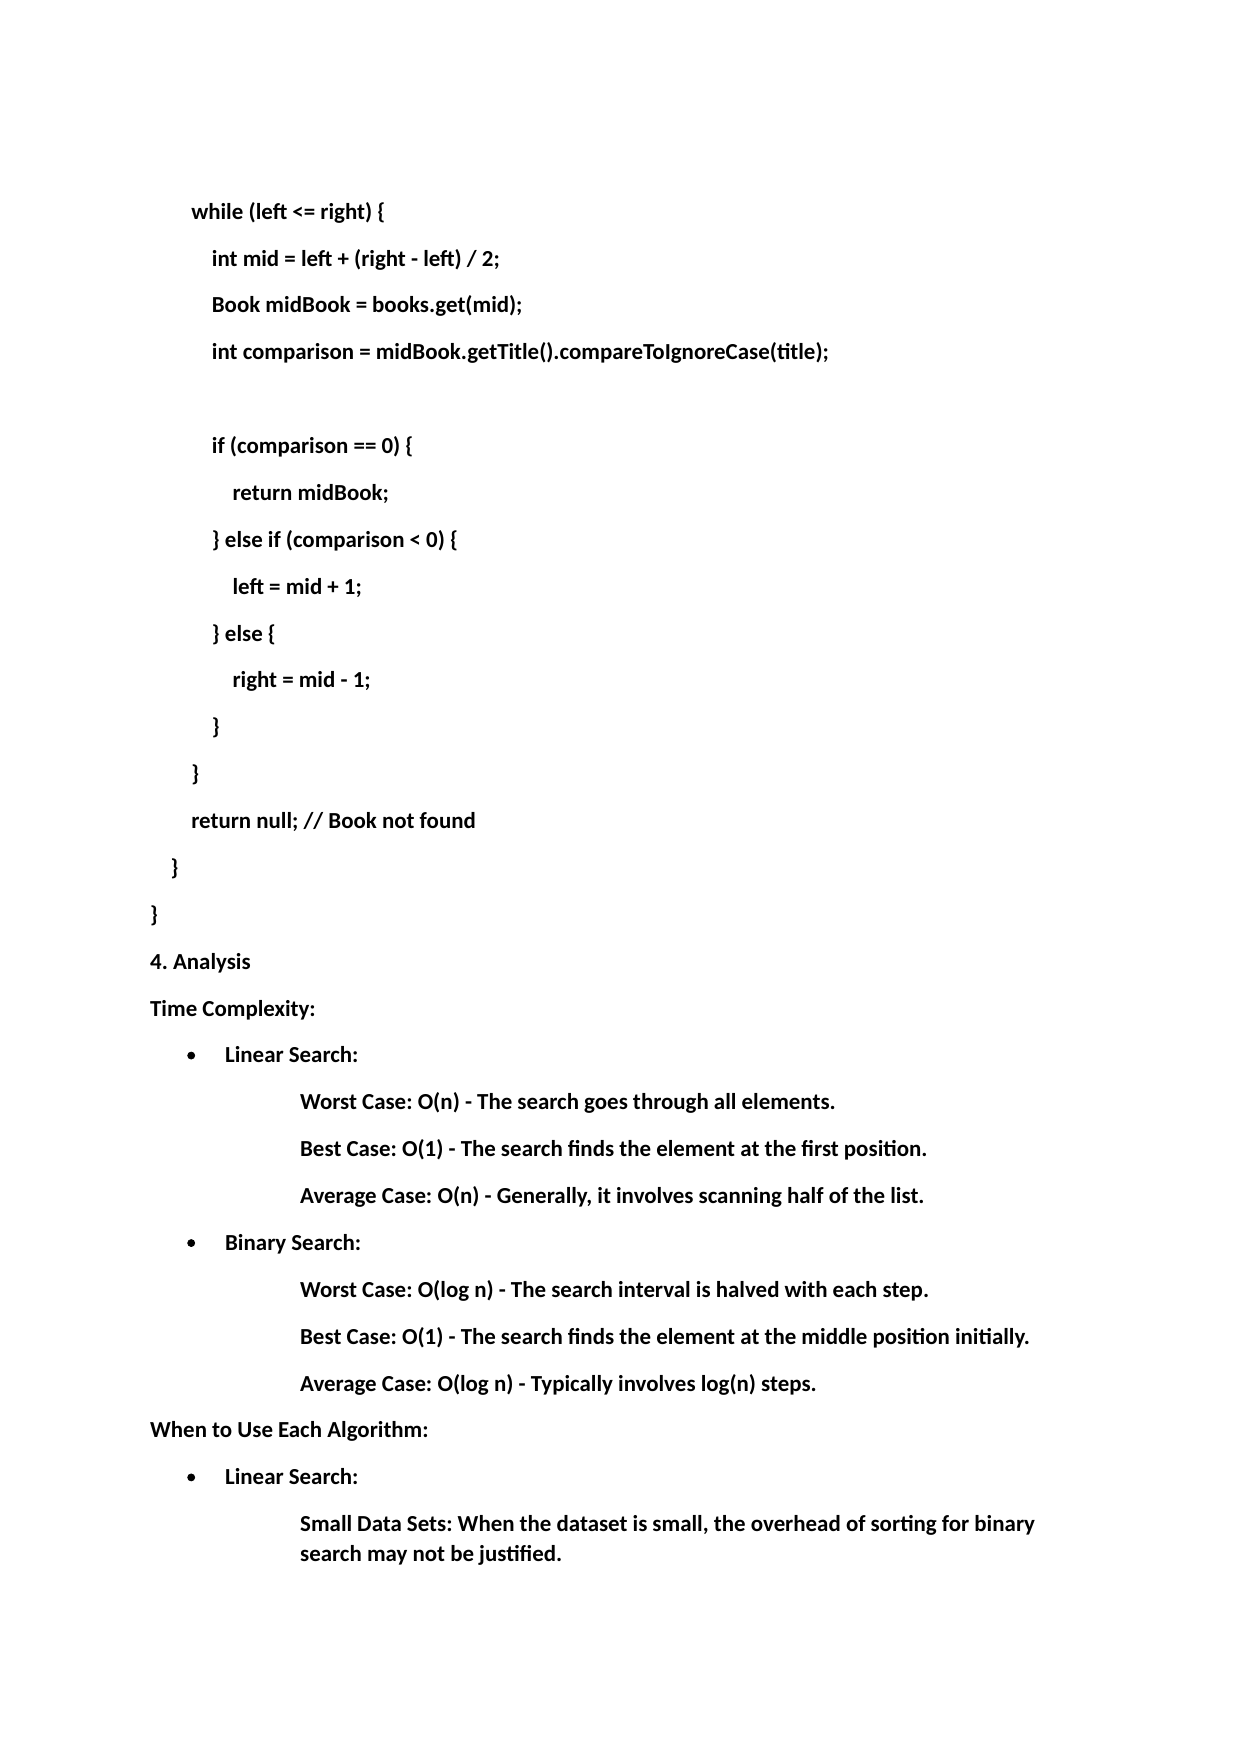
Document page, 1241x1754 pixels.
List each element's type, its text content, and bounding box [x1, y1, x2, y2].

text 4. Analysis [150, 947, 1090, 975]
text return midBook; [150, 478, 1090, 506]
text } [150, 900, 1090, 928]
text int comparison = midBook.getTitle().compareToIgnoreCase(title); [150, 337, 1090, 366]
text if (comparison == 0) { [150, 431, 1090, 459]
text Worst Case: O(n) - The search goes through all elements. [300, 1087, 1090, 1116]
text } else { [150, 619, 1090, 647]
text left = mid + 1; [150, 572, 1090, 600]
text Time Complexity: [150, 994, 1090, 1022]
text When to Use Each Algorithm: [150, 1416, 1090, 1444]
text Book midBook = books.get(mid); [150, 291, 1090, 319]
text Worst Case: O(log n) - The search interval is halved with each step. [300, 1275, 1090, 1303]
text Average Case: O(log n) - Typically involves log(n) steps. [300, 1369, 1090, 1397]
text int mid = left + (right - left) / 2; [150, 244, 1090, 272]
text right = mid - 1; [150, 666, 1090, 694]
text Best Case: O(1) - The search finds the element at the middle position initially. [300, 1322, 1090, 1350]
list Linear Search: [187, 1462, 1090, 1491]
list Binary Search: [187, 1228, 1090, 1256]
text } else if (comparison < 0) { [150, 525, 1090, 553]
text Average Case: O(n) - Generally, it involves scanning half of the list. [300, 1181, 1090, 1209]
list Linear Search: [187, 1041, 1090, 1069]
text while (left <= right) { [150, 197, 1090, 225]
text } [150, 853, 1090, 881]
text } [150, 759, 1090, 787]
text } [150, 712, 1090, 741]
text Best Case: O(1) - The search finds the element at the first position. [300, 1134, 1090, 1162]
text Small Data Sets: When the dataset is small, the overhead of sorting for binary search may not be justified. [300, 1509, 1090, 1568]
text return null; // Book not found [150, 806, 1090, 834]
